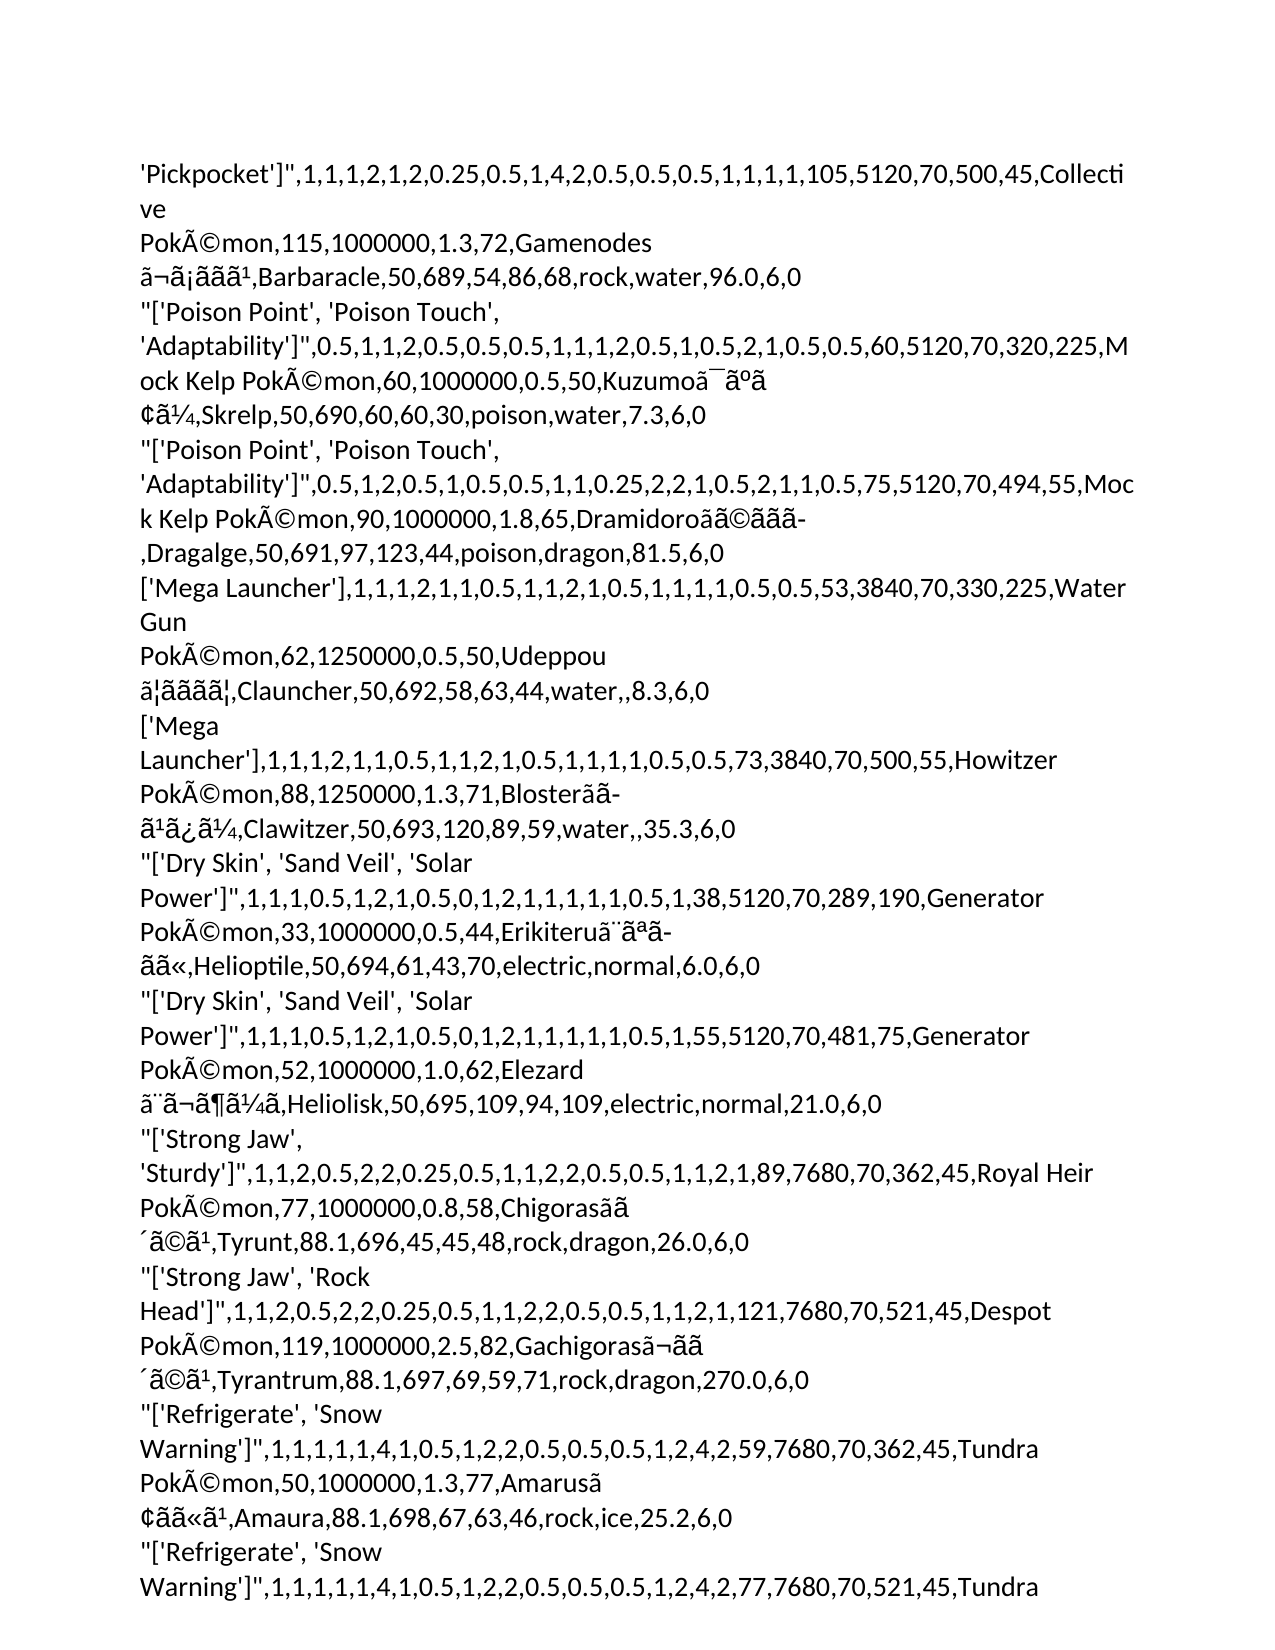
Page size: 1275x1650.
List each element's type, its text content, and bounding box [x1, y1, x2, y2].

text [139, 156, 1135, 294]
text "['Strong Jaw', 'Sturdy']",1,1,2,0.5,2,2,0.25,0.5,1,1,2,2,0.5,0.5,1,1,2,1,89,7680,70,362,45,Royal Heir PokÃ©mon,77,1000000,0.8,58,Chigorasãã´ã©ã¹,Tyrunt,88.1,696,45,45,48,rock,dragon,26.0,6,0 [139, 1121, 1135, 1258]
text ['Mega Launcher'],1,1,1,2,1,1,0.5,1,1,2,1,0.5,1,1,1,1,0.5,0.5,53,3840,70,330,225,Water Gun PokÃ©mon,62,1250000,0.5,50,Udeppouã¦ãããã¦,Clauncher,50,692,58,63,44,water,,8.3,6,0 [139, 570, 1135, 707]
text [139, 1534, 1135, 1603]
text "['Strong Jaw', 'Rock Head']",1,1,2,0.5,2,2,0.25,0.5,1,1,2,2,0.5,0.5,1,1,2,1,121,7680,70,521,45,Despot PokÃ©mon,119,1000000,2.5,82,Gachigorasã¬ãã´ã©ã¹,Tyrantrum,88.1,697,69,59,71,rock,dragon,270.0,6,0 [139, 1259, 1135, 1396]
text "['Dry Skin', 'Sand Veil', 'Solar Power']",1,1,1,0.5,1,2,1,0.5,0,1,2,1,1,1,1,1,0.5,1,38,5120,70,289,190,Generator PokÃ©mon,33,1000000,0.5,44,Erikiteruã¨ãªã­ãã«,Helioptile,50,694,61,43,70,electric,normal,6.0,6,0 [139, 845, 1135, 983]
text ['Mega Launcher'],1,1,1,2,1,1,0.5,1,1,2,1,0.5,1,1,1,1,0.5,0.5,73,3840,70,500,55,Howitzer PokÃ©mon,88,1250000,1.3,71,Blosterãã­ã¹ã¿ã¼,Clawitzer,50,693,120,89,59,water,,35.3,6,0 [139, 707, 1135, 845]
text "['Poison Point', 'Poison Touch', 'Adaptability']",0.5,1,2,0.5,1,0.5,0.5,1,1,0.25,2,2,1,0.5,2,1,1,0.5,75,5120,70,494,55,Mock Kelp PokÃ©mon,90,1000000,1.8,65,Dramidoroãã©ããã­,Dragalge,50,691,97,123,44,poison,dragon,81.5,6,0 [139, 432, 1135, 569]
text "['Refrigerate', 'Snow Warning']",1,1,1,1,1,4,1,0.5,1,2,2,0.5,0.5,0.5,1,2,4,2,59,7680,70,362,45,Tundra PokÃ©mon,50,1000000,1.3,77,Amarusã¢ãã«ã¹,Amaura,88.1,698,67,63,46,rock,ice,25.2,6,0 [139, 1397, 1135, 1534]
text "['Poison Point', 'Poison Touch', 'Adaptability']",0.5,1,1,2,0.5,0.5,0.5,1,1,1,2,0.5,1,0.5,2,1,0.5,0.5,60,5120,70,320,225,Mock Kelp PokÃ©mon,60,1000000,0.5,50,Kuzumoã¯ãºã¢ã¼,Skrelp,50,690,60,60,30,poison,water,7.3,6,0 [139, 294, 1135, 432]
text "['Dry Skin', 'Sand Veil', 'Solar Power']",1,1,1,0.5,1,2,1,0.5,0,1,2,1,1,1,1,1,0.5,1,55,5120,70,481,75,Generator PokÃ©mon,52,1000000,1.0,62,Elezardã¨ã¬ã¶ã¼ã,Heliolisk,50,695,109,94,109,electric,normal,21.0,6,0 [139, 983, 1135, 1121]
